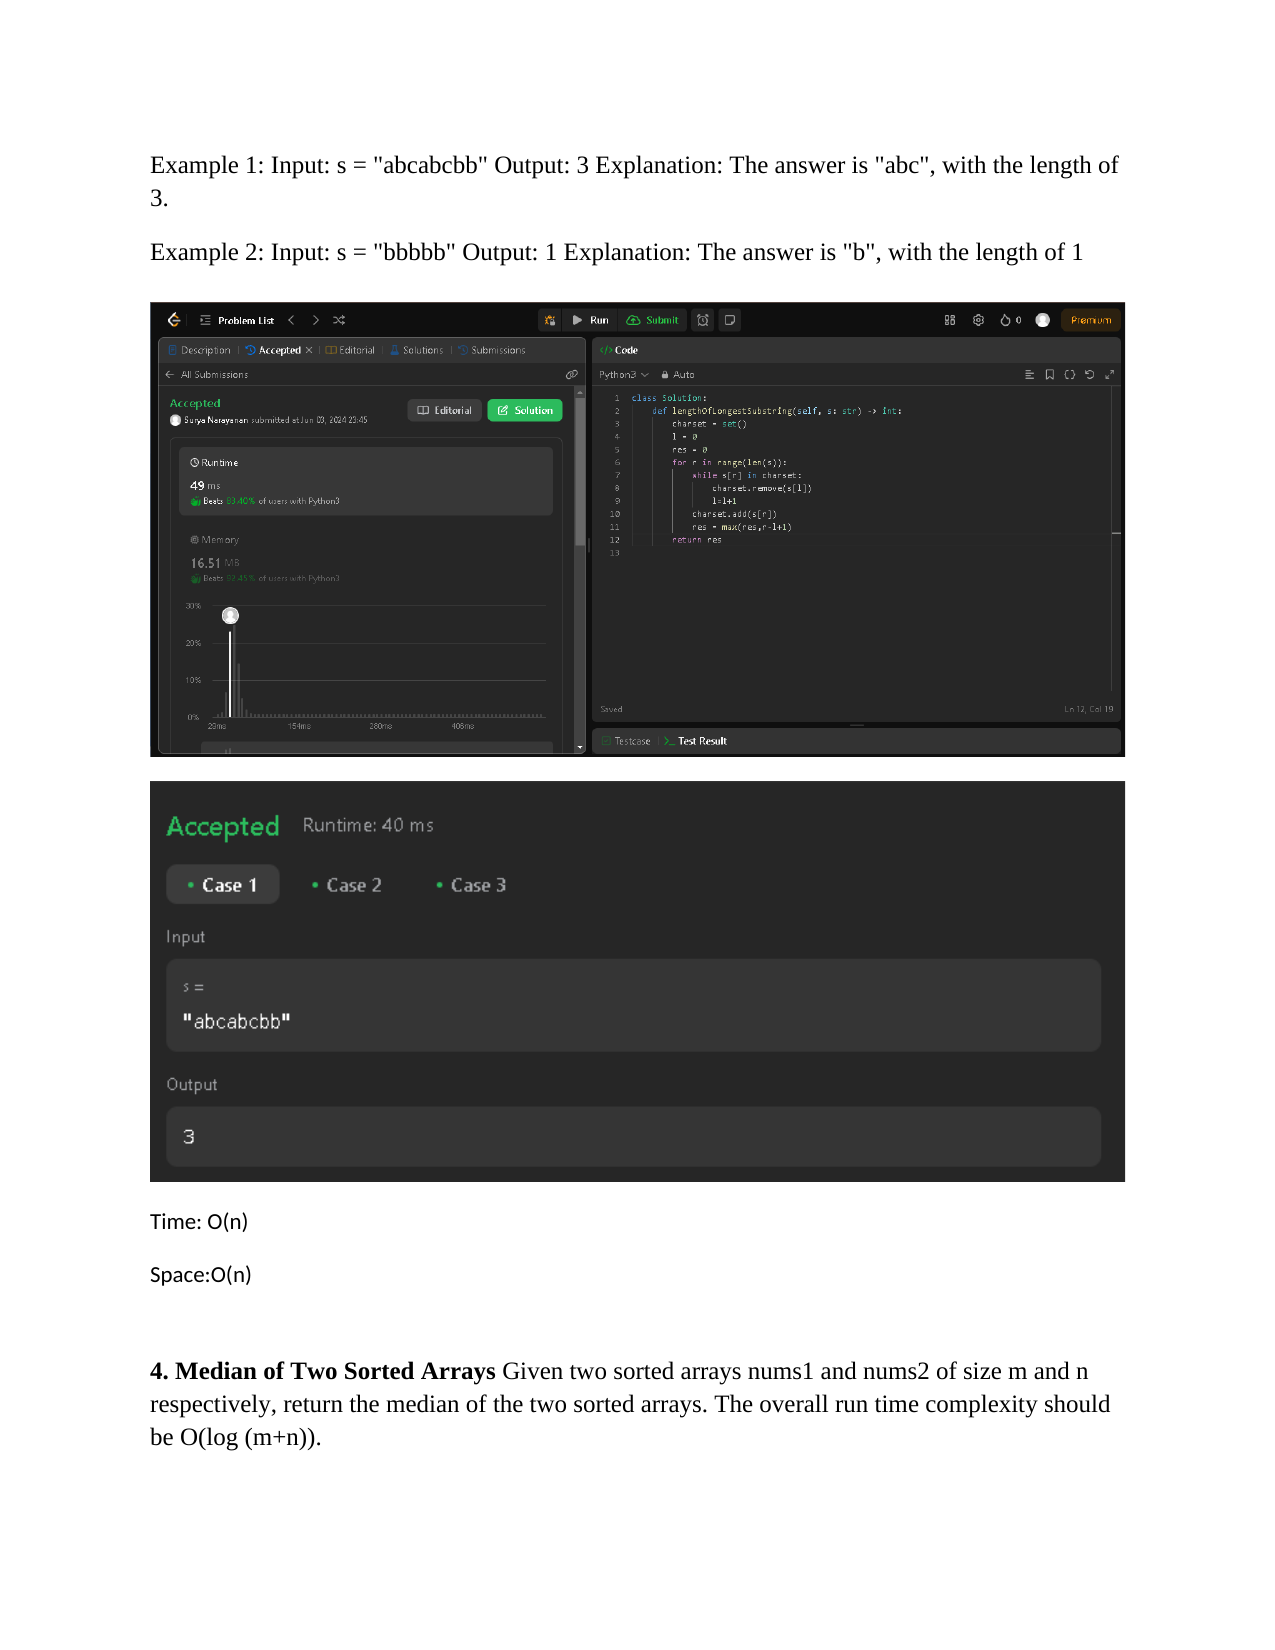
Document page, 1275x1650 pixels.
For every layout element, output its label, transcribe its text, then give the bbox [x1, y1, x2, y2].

text Example 2: Input: s = "bbbbb" Output: 1 Explanation: The answer is "b", with the length of 1 [150, 237, 1125, 302]
text Time: O(n) [150, 1207, 1125, 1235]
picture [150, 302, 1125, 757]
picture [150, 781, 1125, 1182]
text Space:O(n) 4. Median of Two Sorted Arrays Given two sorted arrays nums1 and nums2 of size m and n respectively, return the median of the two sorted arrays. The overall run time complexity should be O(log (m+n)). [150, 1260, 1125, 1451]
text Example 1: Input: s = "abcabcbb" Output: 3 Explanation: The answer is "abc", with the length of 3. [150, 150, 1125, 212]
